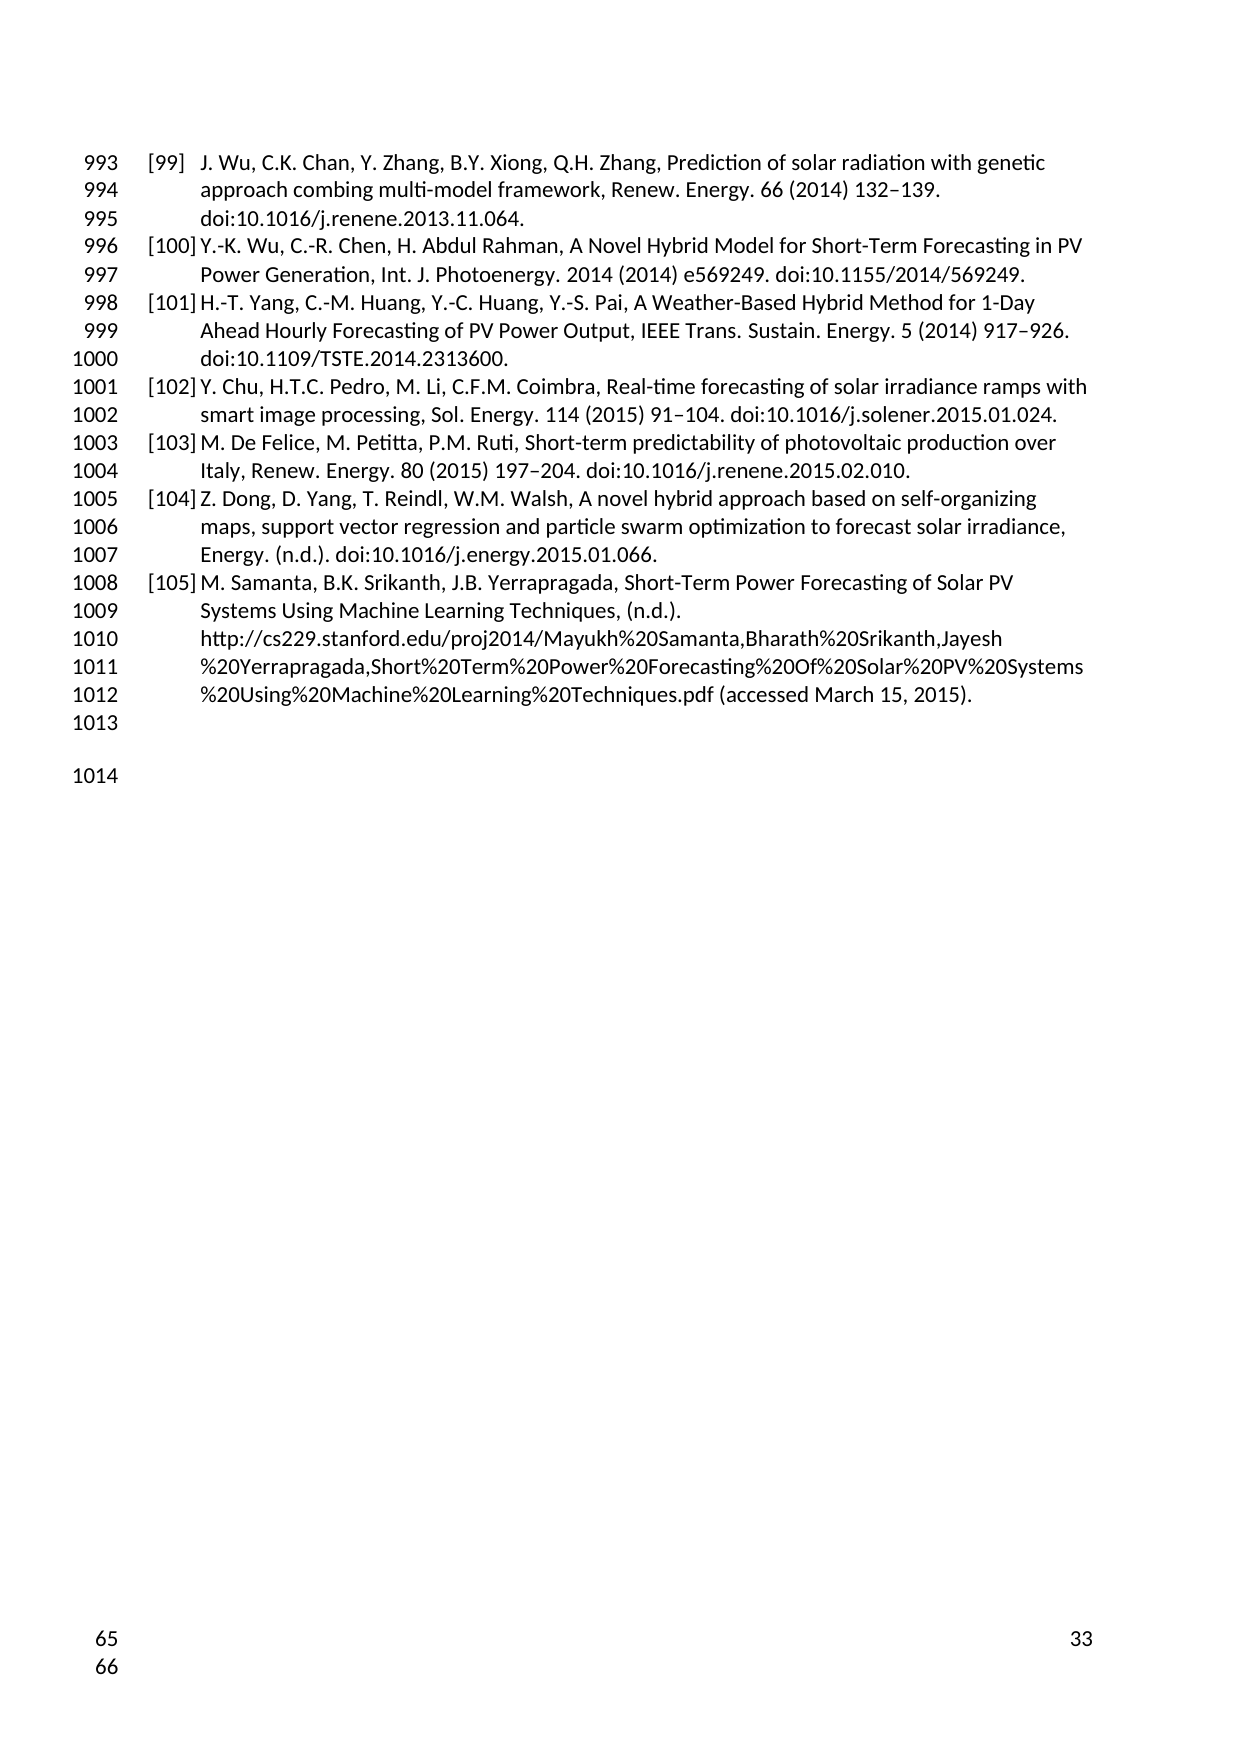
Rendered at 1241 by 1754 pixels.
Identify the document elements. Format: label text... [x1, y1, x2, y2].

text [99] J. Wu, C.K. Chan, Y. Zhang, B.Y. Xiong, Q.H. Zhang, Prediction of solar radiation with genetic approach combing multi-model framework, Renew. Energy. 66 (2014) 132–139. doi:10.1016/j.renene.2013.11.064. [148, 148, 1093, 232]
text [103] M. De Felice, M. Petitta, P.M. Ruti, Short-term predictability of photovoltaic production over Italy, Renew. Energy. 80 (2015) 197–204. doi:10.1016/j.renene.2015.02.010. [148, 428, 1093, 484]
text [104] Z. Dong, D. Yang, T. Reindl, W.M. Walsh, A novel hybrid approach based on self-organizing maps, support vector regression and particle swarm optimization to forecast solar irradiance, Energy. (n.d.). doi:10.1016/j.energy.2015.01.066. [148, 484, 1093, 568]
text [102] Y. Chu, H.T.C. Pedro, M. Li, C.F.M. Coimbra, Real-time forecasting of solar irradiance ramps with smart image processing, Sol. Energy. 114 (2015) 91–104. doi:10.1016/j.solener.2015.01.024. [148, 372, 1093, 428]
text [105] M. Samanta, B.K. Srikanth, J.B. Yerrapragada, Short-Term Power Forecasting of Solar PV Systems Using Machine Learning Techniques, (n.d.). http://cs229.stanford.edu/proj2014/Mayukh%20Samanta,Bharath%20Srikanth,Jayesh%20Yerrapragada,Short%20Term%20Power%20Forecasting%20Of%20Solar%20PV%20Systems%20Using%20Machine%20Learning%20Techniques.pdf (accessed March 15, 2015). [148, 568, 1093, 708]
text [100] Y.-K. Wu, C.-R. Chen, H. Abdul Rahman, A Novel Hybrid Model for Short-Term Forecasting in PV Power Generation, Int. J. Photoenergy. 2014 (2014) e569249. doi:10.1155/2014/569249. [148, 232, 1093, 288]
text [101] H.-T. Yang, C.-M. Huang, Y.-C. Huang, Y.-S. Pai, A Weather-Based Hybrid Method for 1-Day Ahead Hourly Forecasting of PV Power Output, IEEE Trans. Sustain. Energy. 5 (2014) 917–926. doi:10.1109/TSTE.2014.2313600. [148, 288, 1093, 372]
